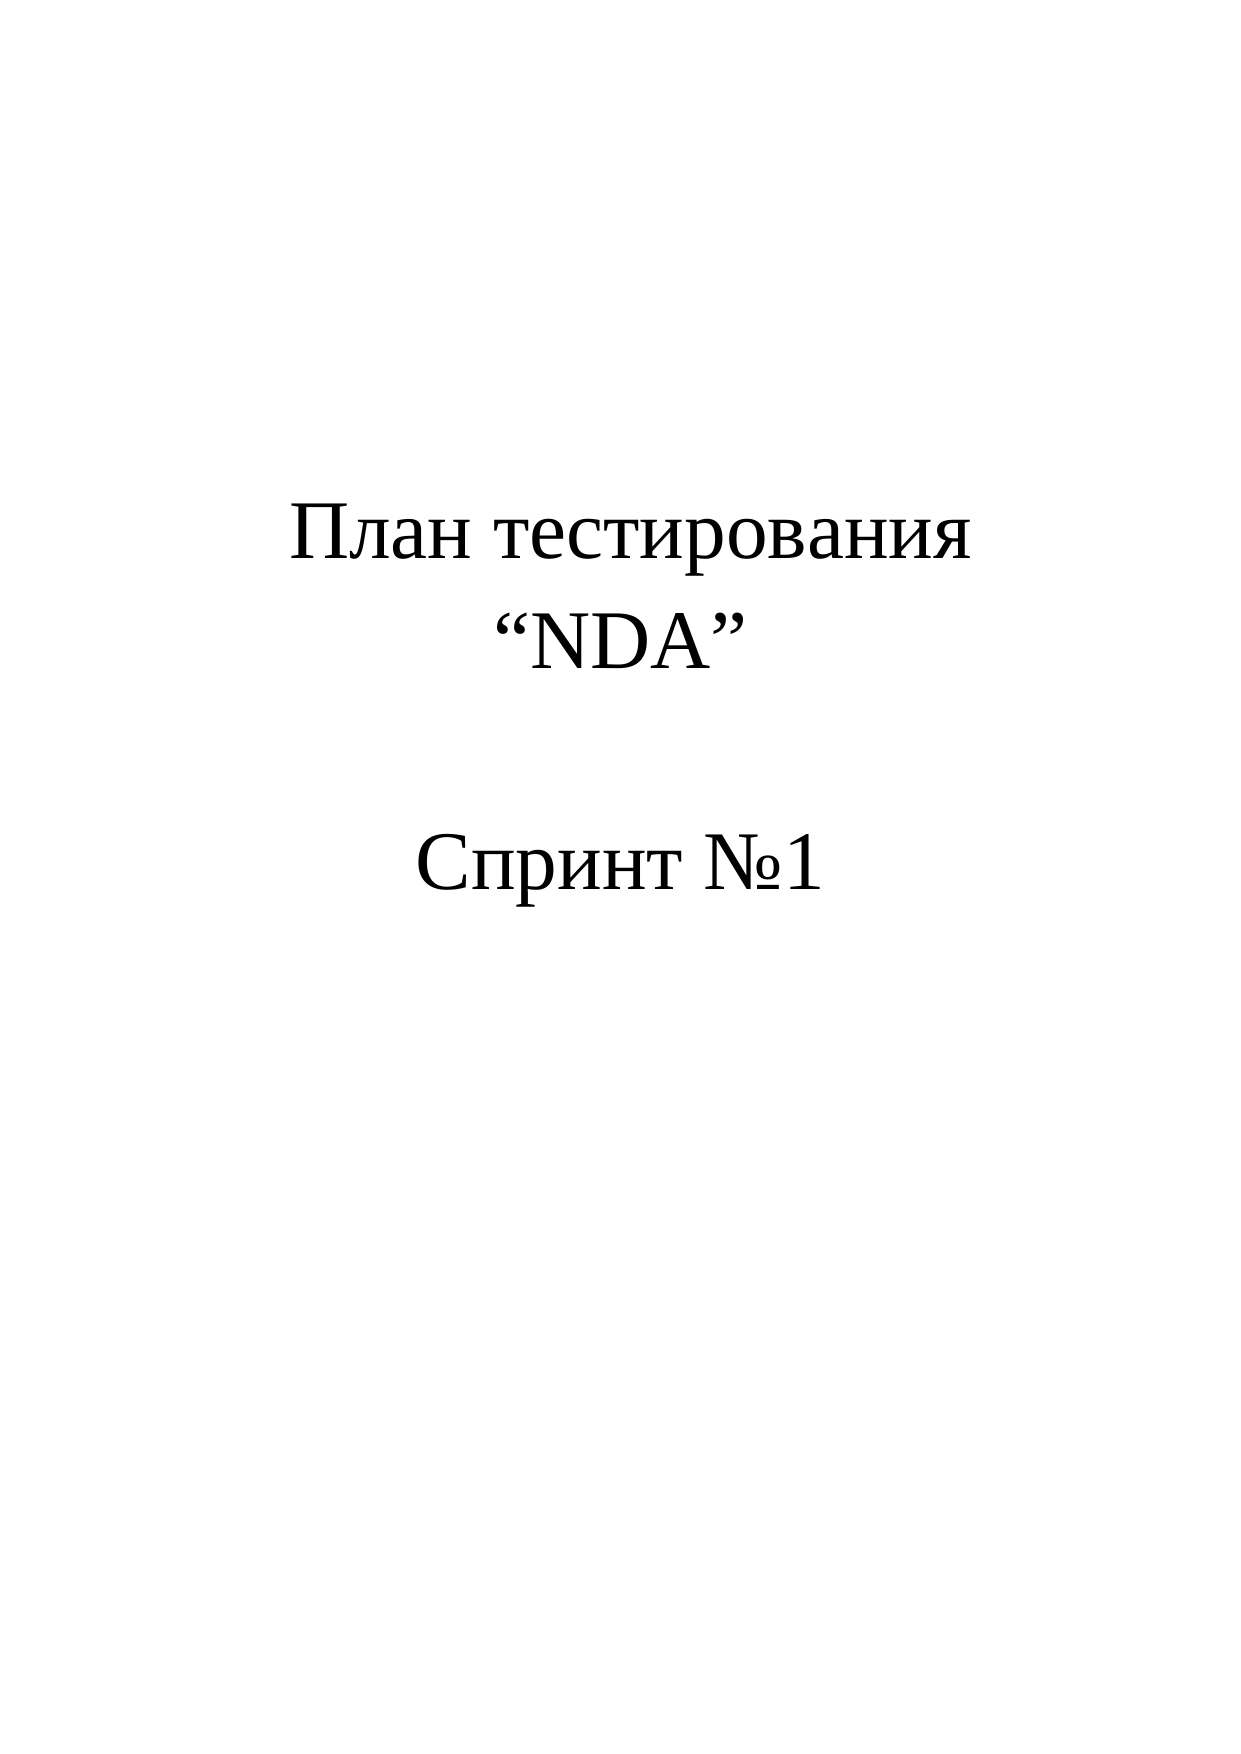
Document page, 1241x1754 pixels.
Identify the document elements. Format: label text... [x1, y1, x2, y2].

text Спринт №1 [150, 811, 1090, 907]
text План тестирования “NDA” [150, 481, 1090, 687]
